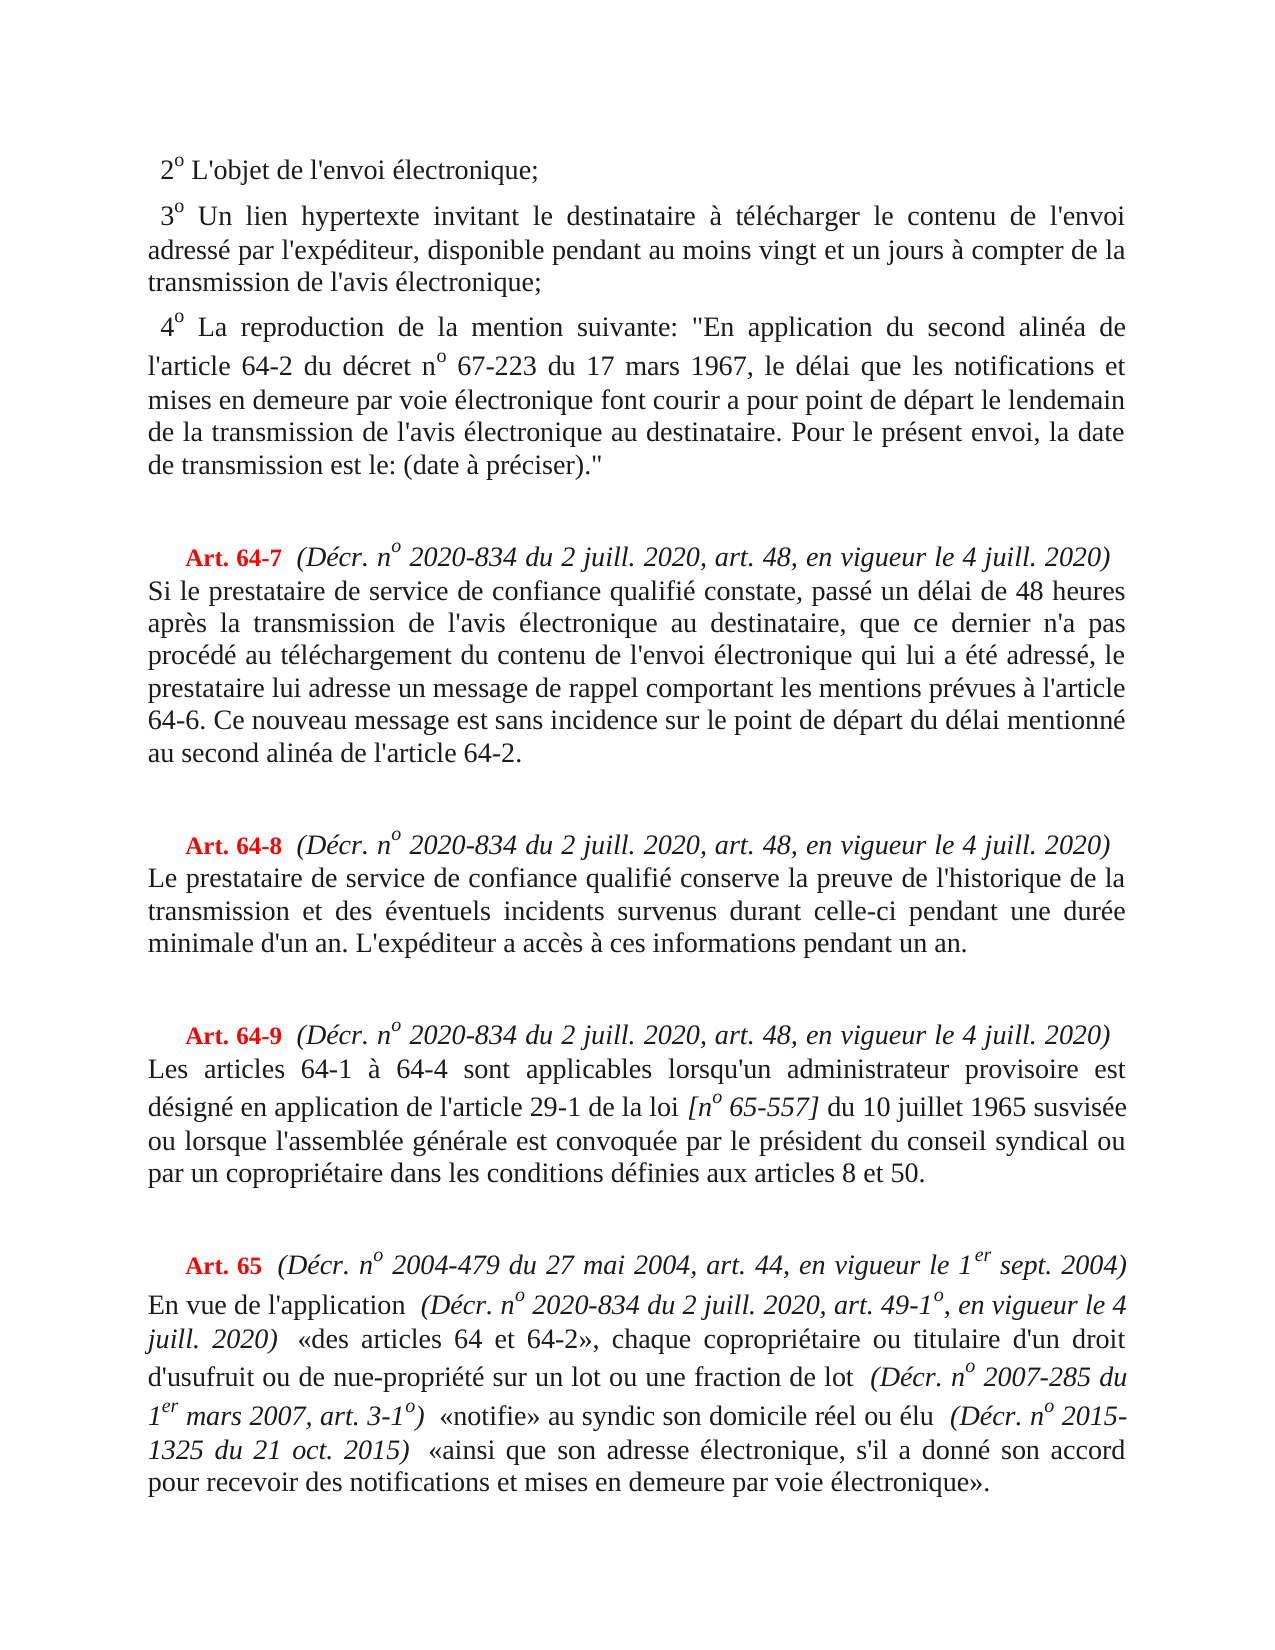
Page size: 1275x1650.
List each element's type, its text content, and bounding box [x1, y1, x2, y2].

text 4o La reproduction de la mention suivante: "En application du second alinéa de l'article 64-2 du décret no 67-223 du 17 mars 1967, le délai que les notifications et mises en demeure par voie électronique font courir a pour point de départ le lendemain de la transmission de l'avis électronique au destinataire. Pour le présent envoi, la date de transmission est le: (date à préciser)." [148, 304, 1127, 480]
text 3o Un lien hypertexte invitant le destinataire à télécharger le contenu de l'envoi adressé par l'expéditeur, disponible pendant au moins vingt et un jours à compter de la transmission de l'avis électronique; [148, 193, 1127, 298]
text Art. 64-9 (Décr. no 2020-834 du 2 juill. 2020, art. 48, en vigueur le 4 juill. 2020) Les articles 64-1 à 64-4 sont applicables lorsqu'un administrateur provisoire est désigné en application de l'article 29-1 de la loi [no 65-557] du 10 juillet 1965 susvisée ou lorsque l'assemblée générale est convoquée par le président du conseil syndical ou par un copropriétaire dans les conditions définies aux articles 8 et 50. [148, 1013, 1127, 1189]
text Art. 64-8 (Décr. no 2020-834 du 2 juill. 2020, art. 48, en vigueur le 4 juill. 2020) Le prestataire de service de confiance qualifié conserve la preuve de l'historique de la transmission et des éventuels incidents survenus durant celle-ci pendant une durée minimale d'un an. L'expéditeur a accès à ces informations pendant un an. [148, 822, 1127, 959]
text 2o L'objet de l'envoi électronique; [148, 148, 1127, 187]
text Art. 65 (Décr. no 2004-479 du 27 mai 2004, art. 44, en vigueur le 1er sept. 2004) En vue de l'application (Décr. no 2020-834 du 2 juill. 2020, art. 49-1o, en vigueur le 4 juill. 2020) «des articles 64 et 64-2», chaque copropriétaire ou titulaire d'un droit d'usufruit ou de nue-propriété sur un lot ou une fraction de lot (Décr. no 2007-285 du 1er mars 2007, art. 3-1o) «notifie» au syndic son domicile réel ou élu (Décr. no 2015-1325 du 21 oct. 2015) «ainsi que son adresse électronique, s'il a donné son accord pour recevoir des notifications et mises en demeure par voie électronique». [148, 1243, 1127, 1498]
text Art. 64-7 (Décr. no 2020-834 du 2 juill. 2020, art. 48, en vigueur le 4 juill. 2020) Si le prestataire de service de confiance qualifié constate, passé un délai de 48 heures après la transmission de l'avis électronique au destinataire, que ce dernier n'a pas procédé au téléchargement du contenu de l'envoi électronique qui lui a été adressé, le prestataire lui adresse un message de rappel comportant les mentions prévues à l'article 64-6. Ce nouveau message est sans incidence sur le point de départ du délai mentionné au second alinéa de l'article 64-2. [148, 534, 1127, 768]
